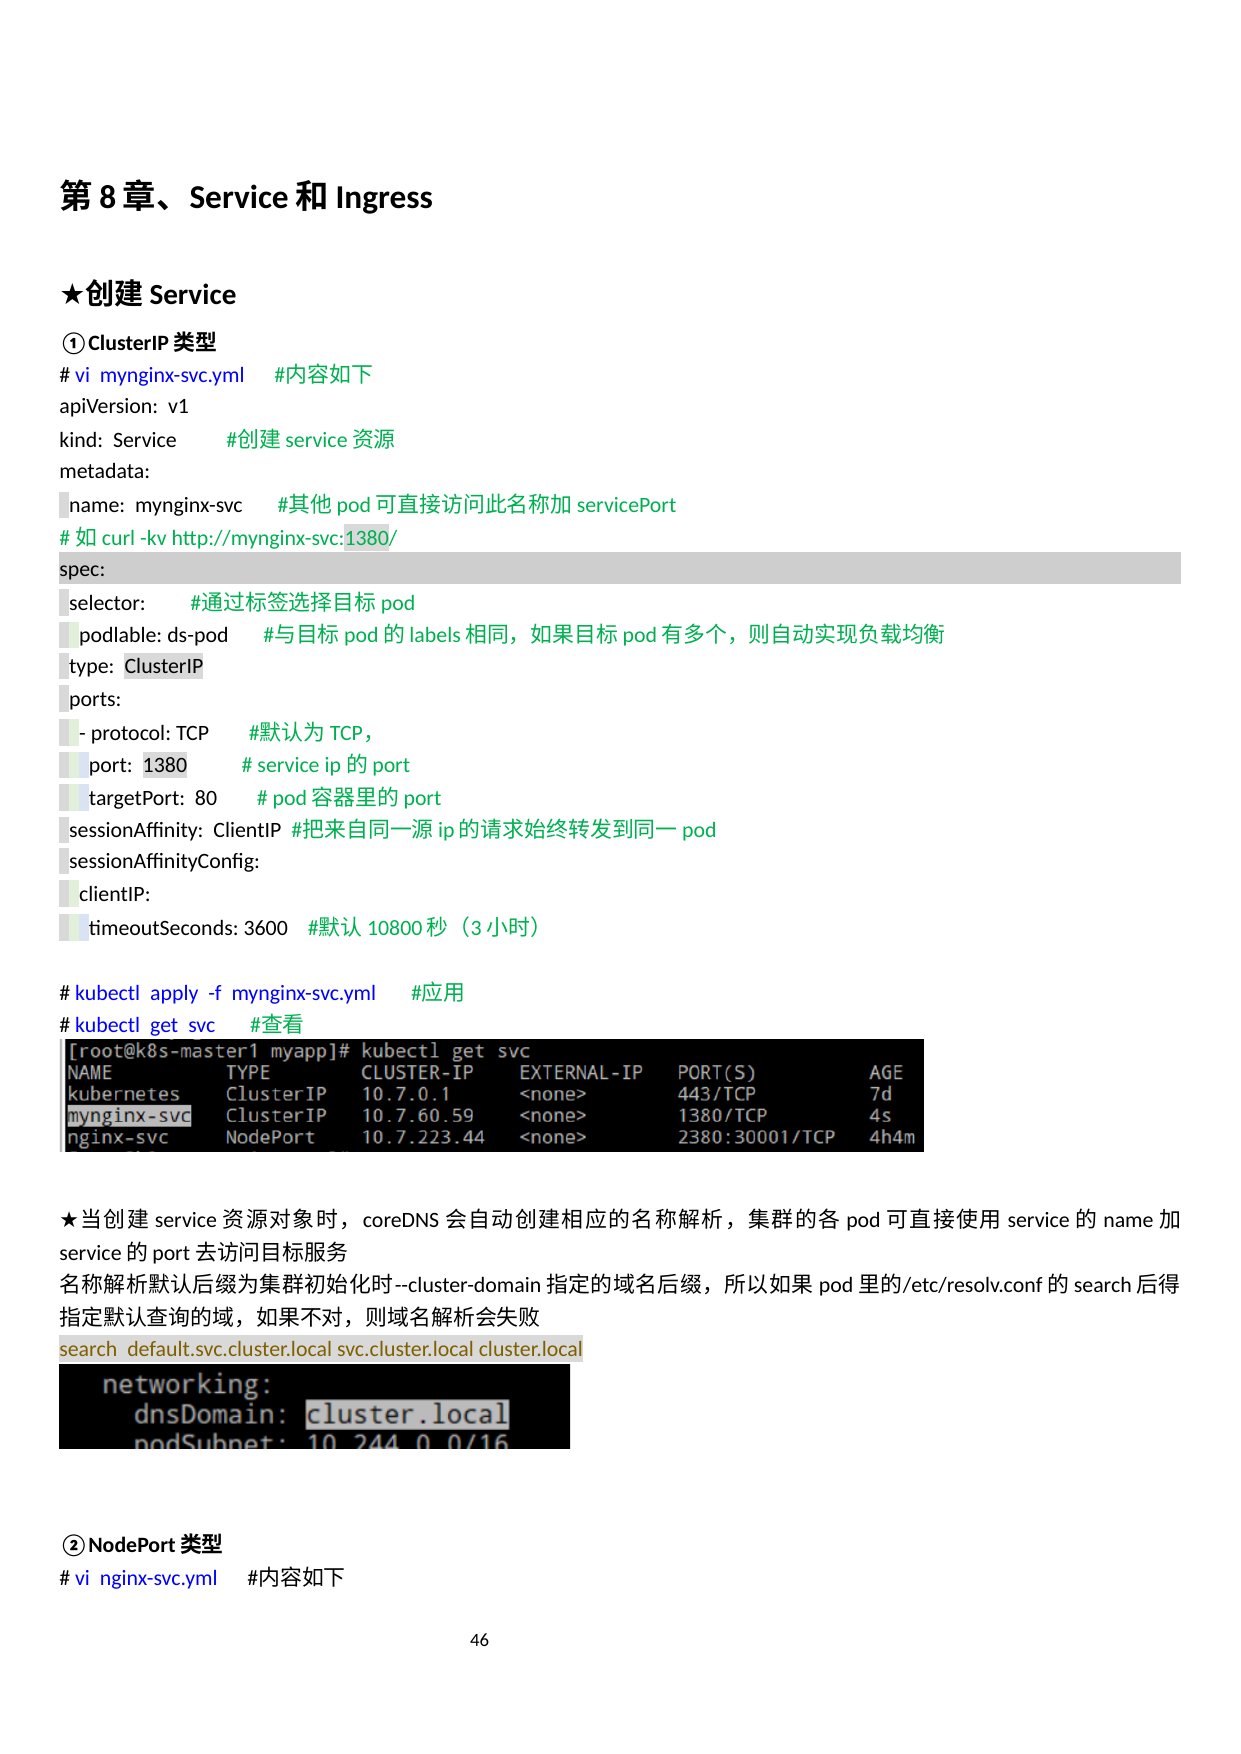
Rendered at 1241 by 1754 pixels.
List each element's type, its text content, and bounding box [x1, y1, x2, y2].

text port: 1380 # service ip 的port [59, 747, 1181, 779]
text ports: [59, 682, 1181, 714]
text apiVersion: v1 [59, 389, 1181, 422]
text metadata: [59, 454, 1181, 487]
text type: ClusterIP [59, 649, 1181, 682]
text # 如 curl -kv http://mynginx-svc:1380/ [59, 519, 1181, 552]
picture [59, 1364, 571, 1449]
text targetPort: 80 # pod容器里的port [59, 779, 1181, 812]
text 名称解析默认后缀为集群初始化时--cluster-domain指定的域名后缀，所以如果pod里的/etc/resolv.conf的search后得指定默认查询的域，如果不对，则域名解析会失败 [59, 1267, 1181, 1332]
text sessionAffinityConfig: [59, 844, 1181, 877]
text ★创建Service [59, 259, 1181, 324]
picture [59, 1039, 924, 1152]
text ★当创建service资源对象时，coreDNS会自动创建相应的名称解析，集群的各pod可直接使用service的name加service的port 去访问目标服务 [59, 1202, 1181, 1267]
text timeoutSeconds: 3600 #默认10800秒（3小时） [59, 909, 1181, 942]
text kind: Service #创建service资源 [59, 422, 1181, 454]
text name: mynginx-svc #其他pod可直接访问此名称加servicePort [59, 487, 1181, 519]
text sessionAffinity: ClientIP #把来自同一源ip的请求始终转发到同一pod [59, 812, 1181, 844]
text clientIP: [59, 877, 1181, 909]
text search default.svc.cluster.local svc.cluster.local cluster.local [59, 1332, 1181, 1364]
text ②NodePort类型 [59, 1527, 1181, 1559]
text spec: [59, 552, 1181, 584]
text - protocol: TCP #默认为TCP， [59, 714, 1181, 747]
text # kubectl get svc #查看 [59, 1007, 1181, 1039]
text podlable: ds-pod #与目标pod的labels相同，如果目标pod有多个，则自动实现负载均衡 [59, 617, 1181, 649]
text 第8章、Service和Ingress [59, 162, 1181, 227]
text # vi nginx-svc.yml #内容如下 [59, 1559, 1181, 1592]
text # kubectl apply -f mynginx-svc.yml #应用 [59, 974, 1181, 1007]
text # vi mynginx-svc.yml #内容如下 [59, 357, 1181, 389]
text selector: #通过标签选择目标pod [59, 584, 1181, 617]
text ①ClusterIP类型 [59, 324, 1181, 357]
